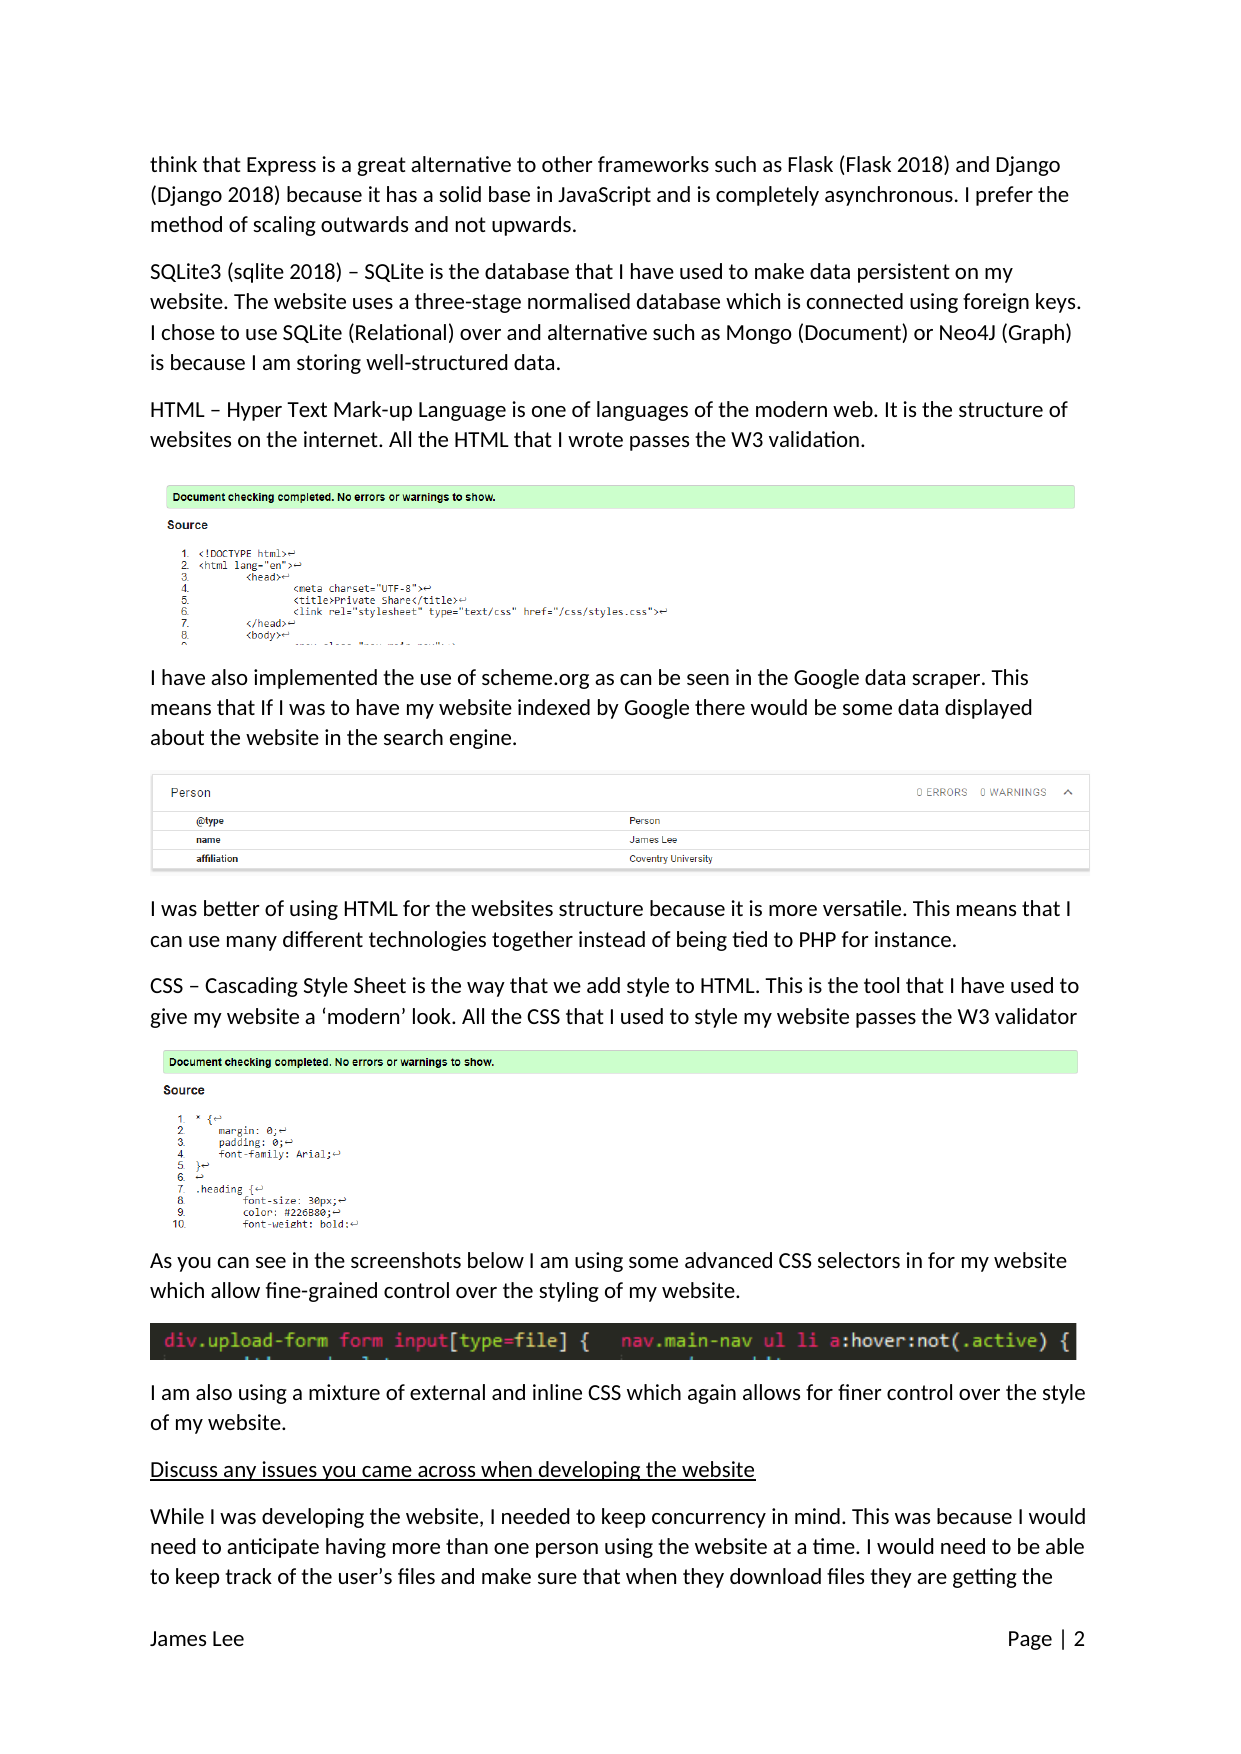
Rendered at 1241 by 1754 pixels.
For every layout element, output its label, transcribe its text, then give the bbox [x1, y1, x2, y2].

text HTML – Hyper Text Mark-up Language is one of languages of the modern web. It is the structure of websites on the internet. All the HTML that I wrote passes the W3 validation. [150, 395, 1090, 453]
text I was better of using HTML for the websites structure because it is more versatile. This means that I can use many different technologies together instead of being tied to PHP for instance. [150, 894, 1090, 953]
text I am also using a mixture of external and inline CSS which again allows for finer control over the style of my website. [150, 1378, 1090, 1436]
picture [150, 471, 1091, 645]
picture [150, 1032, 1091, 1228]
text CSS – Cascading Style Sheet is the way that we add style to HTML. This is the tool that I have used to give my website a ‘modern’ look. All the CSS that I used to style my website passes the W3 validator [150, 972, 1090, 1032]
text SQLite3 (sqlite 2018) – SQLite is the database that I have used to make data persistent on my website. The website uses a three-stage normalised database which is connected using foreign keys. I chose to use SQLite (Relational) over and alternative such as Mongo (Document) or Neo4J (Graph) is because I am storing well-structured data. [150, 257, 1090, 376]
picture [150, 770, 1091, 876]
text Discuss any issues you came across when developing the website [150, 1455, 1090, 1483]
picture [150, 1323, 1077, 1360]
text I have also implemented the use of scheme.org as can be seen in the Google data scraper. This means that If I was to have my website indexed by Google there would be some data displayed about the website in the search engine. [150, 663, 1090, 752]
text As you can see in the screenshots below I am using some advanced CSS selectors in for my website which allow fine-grained control over the styling of my website. [150, 1246, 1090, 1304]
